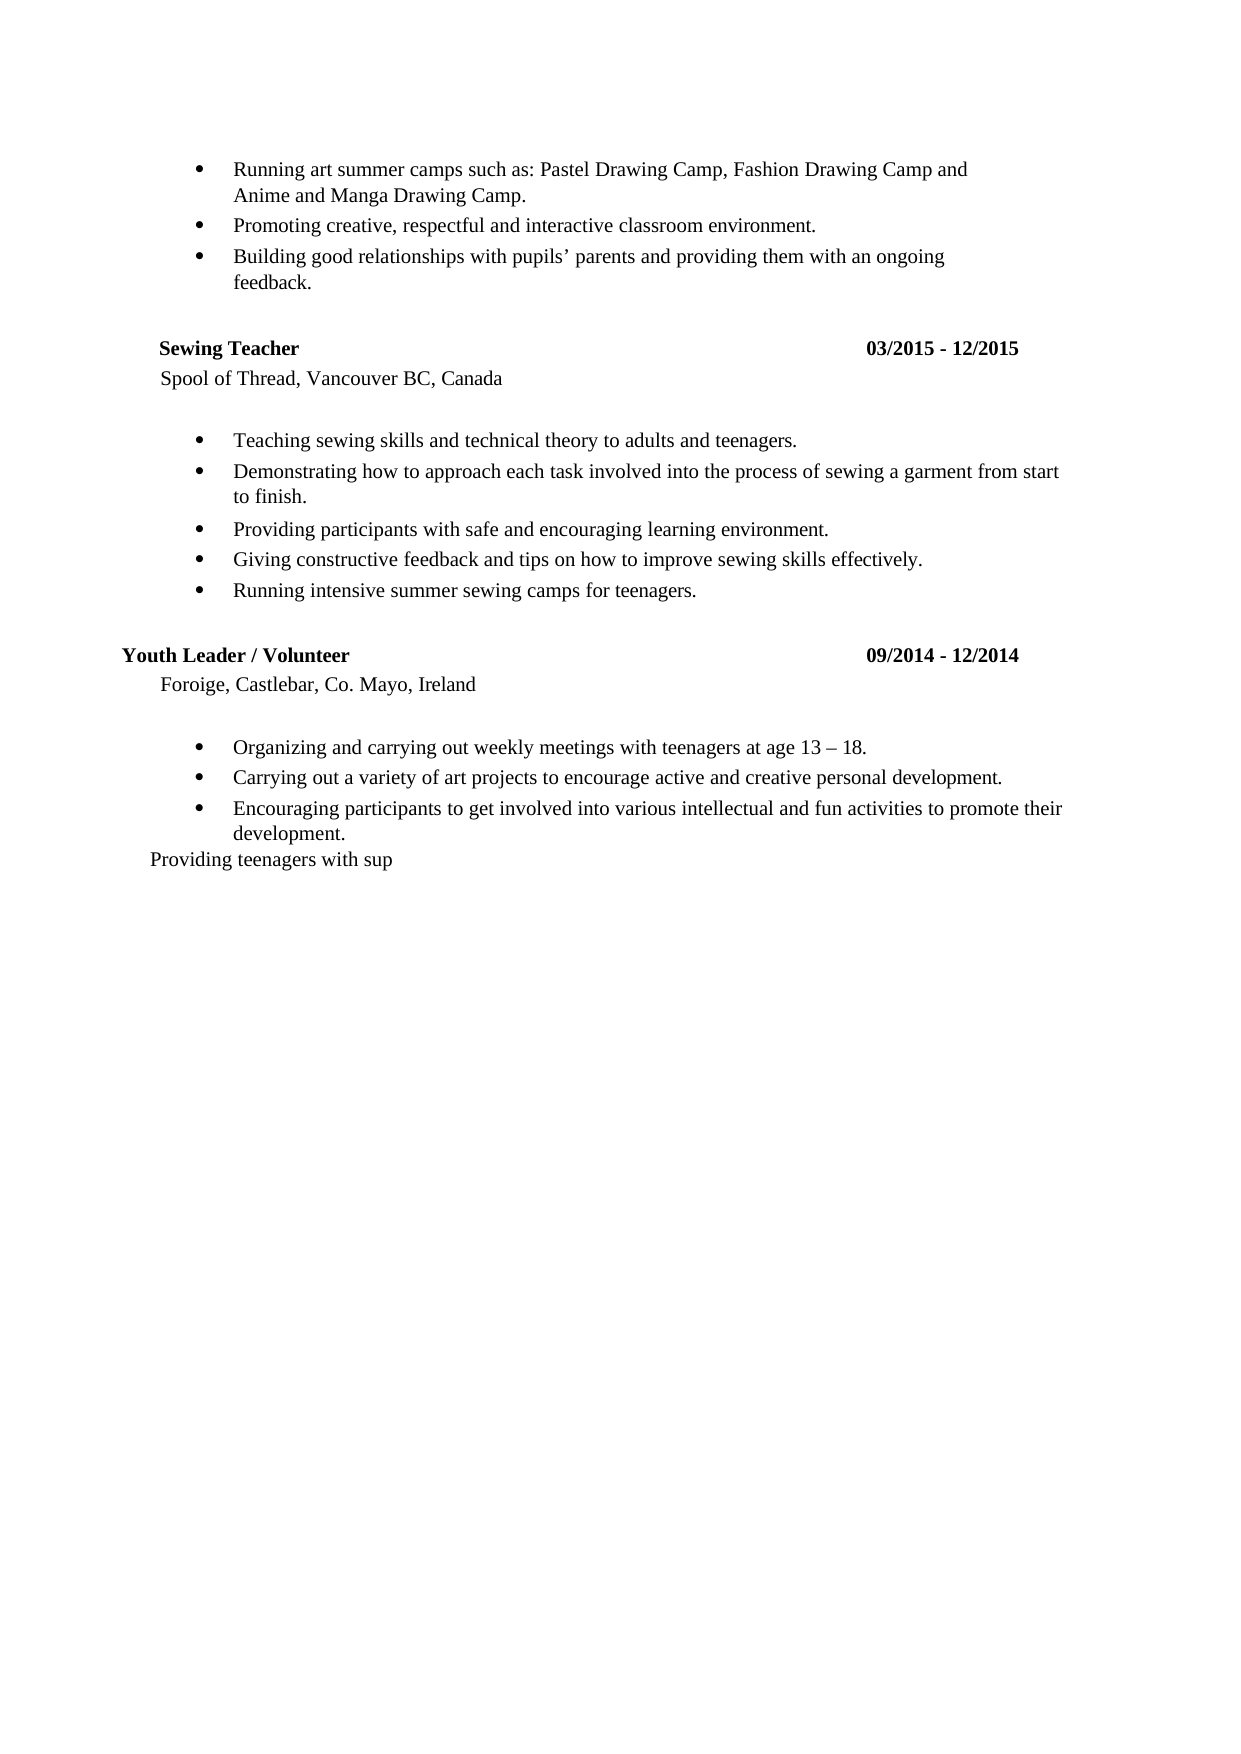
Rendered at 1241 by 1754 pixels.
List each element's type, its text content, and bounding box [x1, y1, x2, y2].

list Organizing and carrying out weekly meetings with teenagers at age 13 – 18. [196, 735, 1090, 759]
list Running art summer camps such as: Pastel Drawing Camp, Fashion Drawing Camp and Anime and Manga Drawing Camp. [196, 157, 1022, 207]
list Demonstrating how to approach each task involved into the process of sewing a garment from start to finish. [196, 459, 1072, 508]
text Spool of Thread, Vancouver BC, Canada [160, 366, 1090, 389]
text Providing teenagers with sup [150, 847, 1090, 871]
list Carrying out a variety of art projects to encourage active and creative personal development. [196, 765, 1090, 789]
subtitle Youth Leader / Volunteer 09/2014 - 12/2014 [121, 643, 1090, 667]
list Running intensive summer sewing camps for teenagers. [196, 578, 1090, 602]
list Encouraging participants to get involved into various intellectual and fun activities to promote their development. [196, 795, 1073, 845]
list Providing participants with safe and encouraging learning environment. [196, 517, 1090, 541]
list Giving constructive feedback and tips on how to improve sewing skills effectively. [196, 547, 1090, 571]
list Promoting creative, respectful and interactive classroom environment. [196, 213, 1090, 237]
text Foroige, Castlebar, Co. Mayo, Ireland [160, 672, 1090, 696]
list Building good relationships with pupils’ parents and providing them with an ongoing feedback. [196, 244, 999, 294]
list Teaching sewing skills and technical theory to adults and teenagers. [196, 428, 1090, 452]
subtitle Sewing Teacher 03/2015 - 12/2015 [159, 336, 1090, 360]
